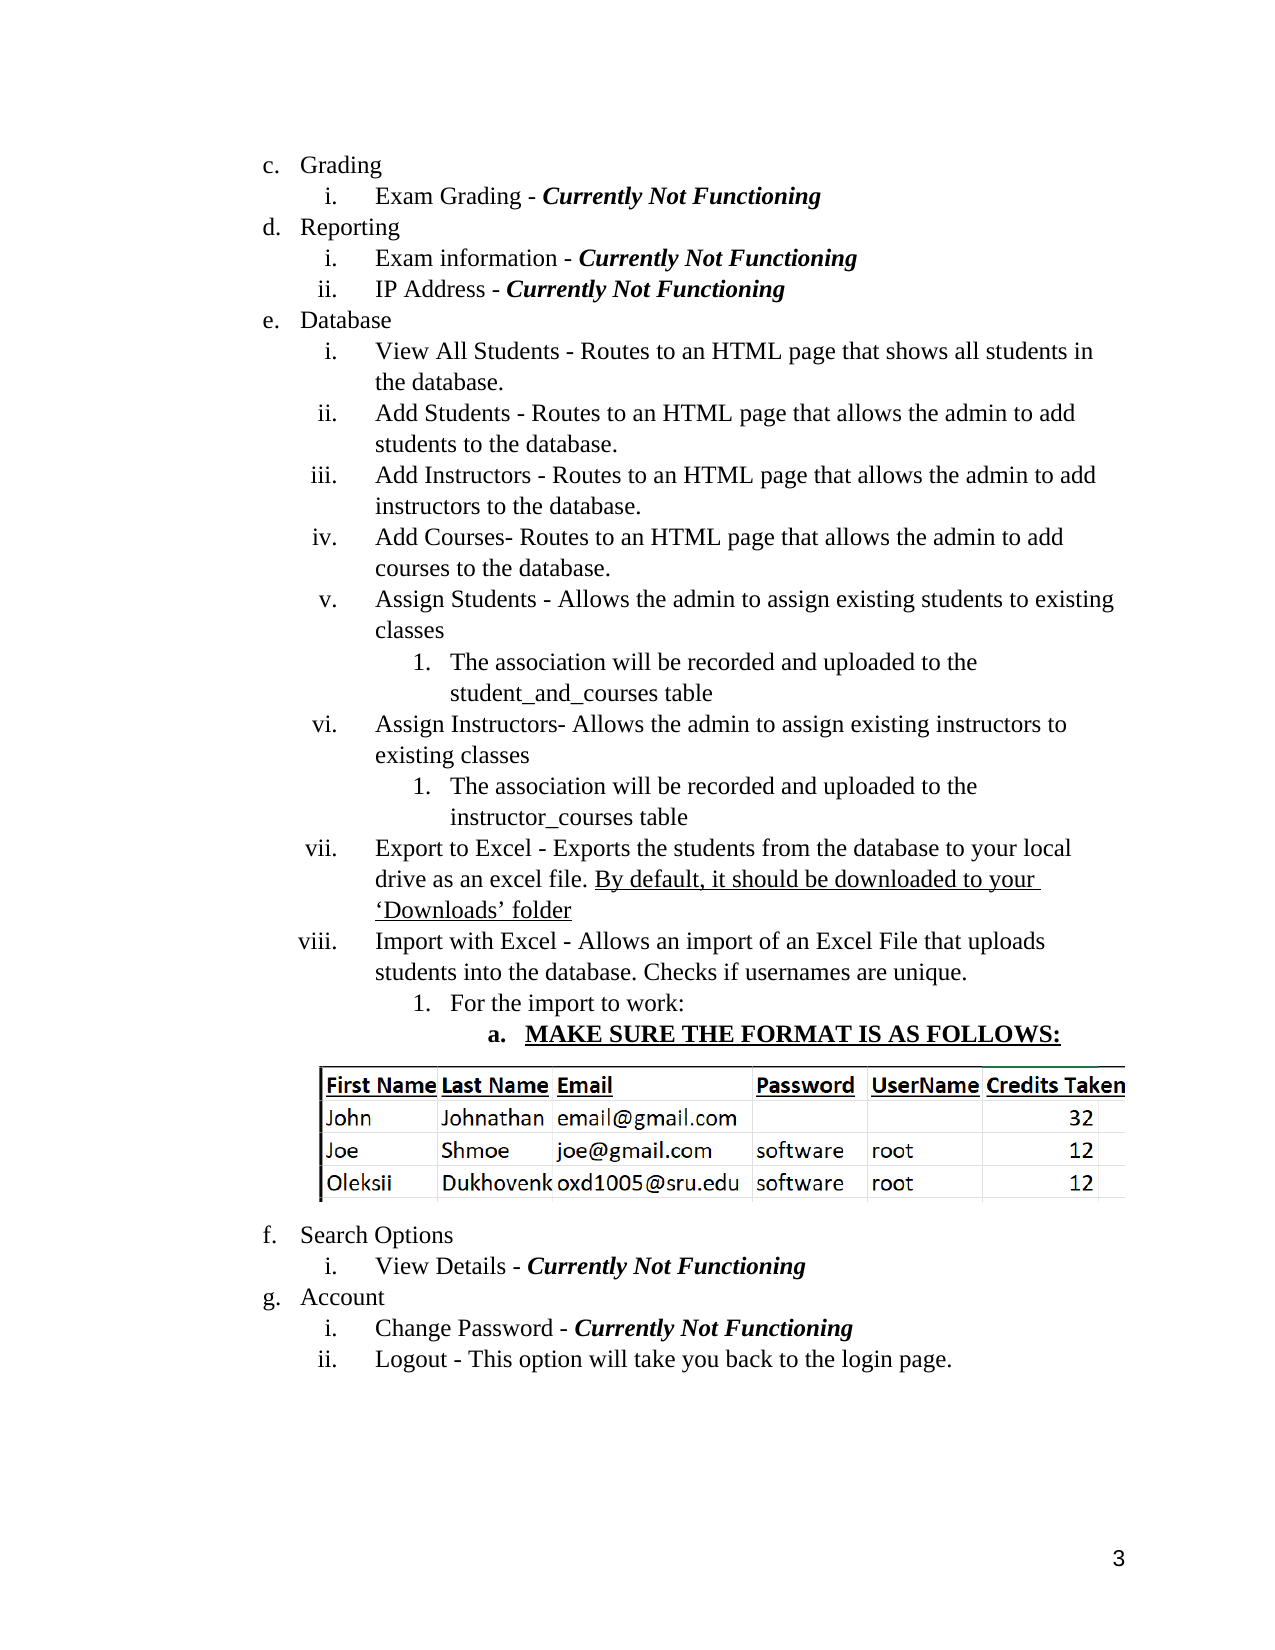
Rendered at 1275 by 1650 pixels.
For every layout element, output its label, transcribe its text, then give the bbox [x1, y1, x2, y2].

list Search Options [262, 1220, 1125, 1249]
list Add Courses- Routes to an HTML page that allows the admin to add courses to the database. [337, 522, 1125, 582]
list Exam Grading - Currently Not Functioning [337, 181, 1125, 210]
list View Details - Currently Not Functioning [337, 1251, 1125, 1280]
list Import with Excel - Allows an import of an Excel File that uploads students into the database. Checks if usernames are unique. [337, 926, 1125, 986]
list For the import to work: [412, 988, 1125, 1017]
list Export to Excel - Exports the students from the database to your local drive as an excel file. By default, it should be downloaded to your ‘Downloads’ folder [337, 833, 1125, 924]
list Add Instructors - Routes to an HTML page that allows the admin to add instructors to the database. [337, 460, 1125, 520]
picture [319, 1066, 1125, 1202]
list Grading [262, 150, 1125, 179]
list Change Password - Currently Not Functioning [337, 1313, 1125, 1342]
list Database [262, 305, 1125, 334]
list The association will be recorded and uploaded to the instructor_courses table [412, 771, 1125, 831]
list The association will be recorded and uploaded to the student_and_courses table [412, 647, 1125, 706]
list Exam information - Currently Not Functioning [337, 243, 1125, 272]
list IP Address - Currently Not Functioning [337, 274, 1125, 303]
list Account [262, 1282, 1125, 1311]
list View All Students - Routes to an HTML page that shows all students in the database. [337, 336, 1125, 396]
list Add Students - Routes to an HTML page that allows the admin to add students to the database. [337, 398, 1125, 458]
list Assign Students - Allows the admin to assign existing students to existing classes [337, 584, 1125, 644]
list Logout - This option will take you back to the login page. [337, 1344, 1125, 1373]
list MAKE SURE THE FORMAT IS AS FOLLOWS: [487, 1019, 1125, 1048]
list Assign Instructors- Allows the admin to assign existing instructors to existing classes [337, 709, 1125, 768]
list Reporting [262, 212, 1125, 241]
